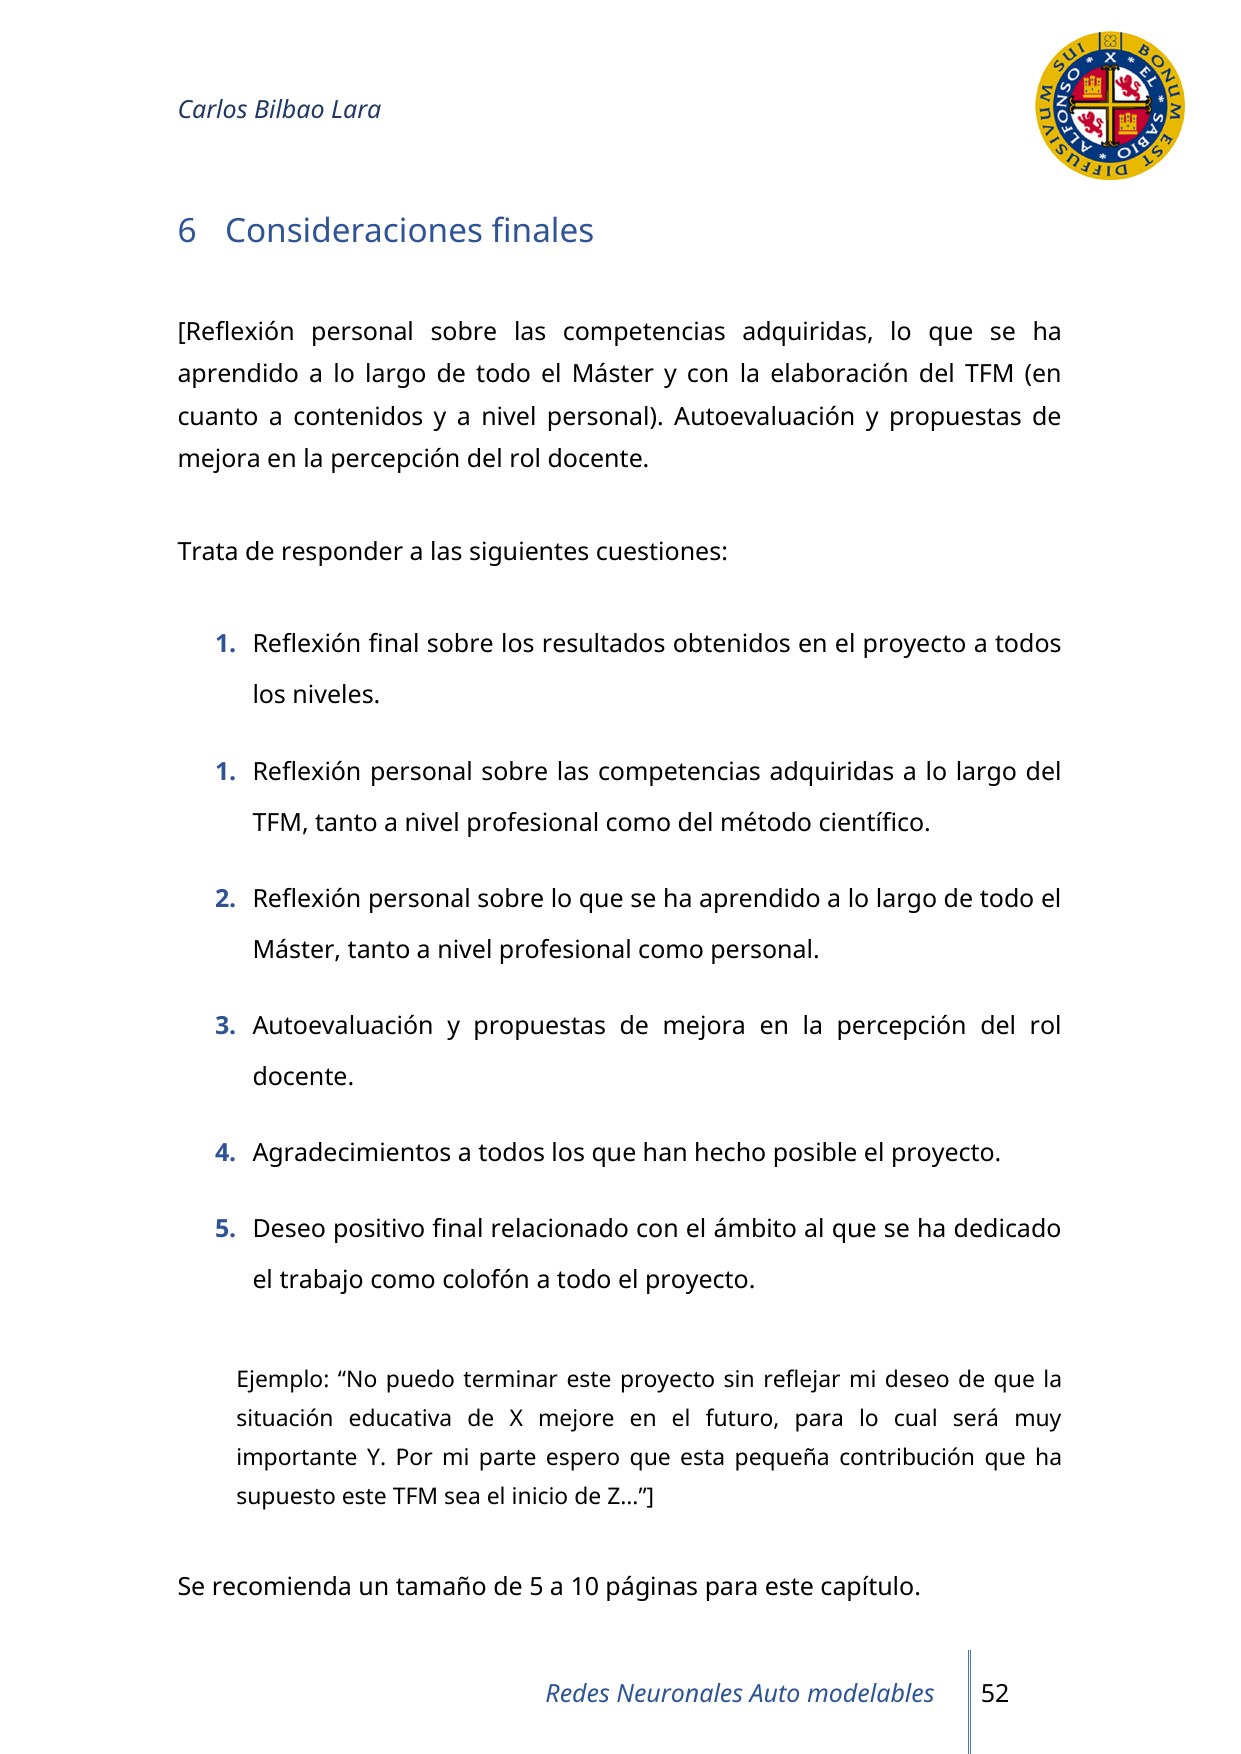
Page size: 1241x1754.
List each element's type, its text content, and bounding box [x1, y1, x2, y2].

text Trata de responder a las siguientes cuestiones: [177, 533, 1063, 568]
text [Reflexión personal sobre las competencias adquiridas, lo que se ha aprendido a lo largo de todo el Máster y con la elaboración del TFM (en cuanto a contenidos y a nivel personal). Autoevaluación y propuestas de mejora en la percepción del rol docente. [177, 313, 1063, 475]
list Deseo positivo final relacionado con el ámbito al que se ha dedicado el trabajo como colofón a todo el proyecto. [215, 1210, 1063, 1296]
list Agradecimientos a todos los que han hecho posible el proyecto. [215, 1134, 1063, 1168]
list Consideraciones finales [177, 207, 1063, 252]
list Reflexión personal sobre lo que se ha aprendido a lo largo de todo el Máster, tanto a nivel profesional como personal. [215, 880, 1063, 965]
list Autoevaluación y propuestas de mejora en la percepción del rol docente. [215, 1007, 1063, 1092]
picture [1029, 25, 1193, 188]
list Reflexión personal sobre las competencias adquiridas a lo largo del TFM, tanto a nivel profesional como del método científico. [215, 753, 1063, 838]
text Ejemplo: “No puedo terminar este proyecto sin reflejar mi deseo de que la situación educativa de X mejore en el futuro, para lo cual será muy importante Y. Por mi parte espero que esta pequeña contribución que ha supuesto este TFM sea el inicio de Z…”] [236, 1362, 1063, 1511]
text Se recomienda un tamaño de 5 a 10 páginas para este capítulo. [177, 1569, 1063, 1603]
list Reflexión final sobre los resultados obtenidos en el proyecto a todos los niveles. [215, 626, 1063, 711]
